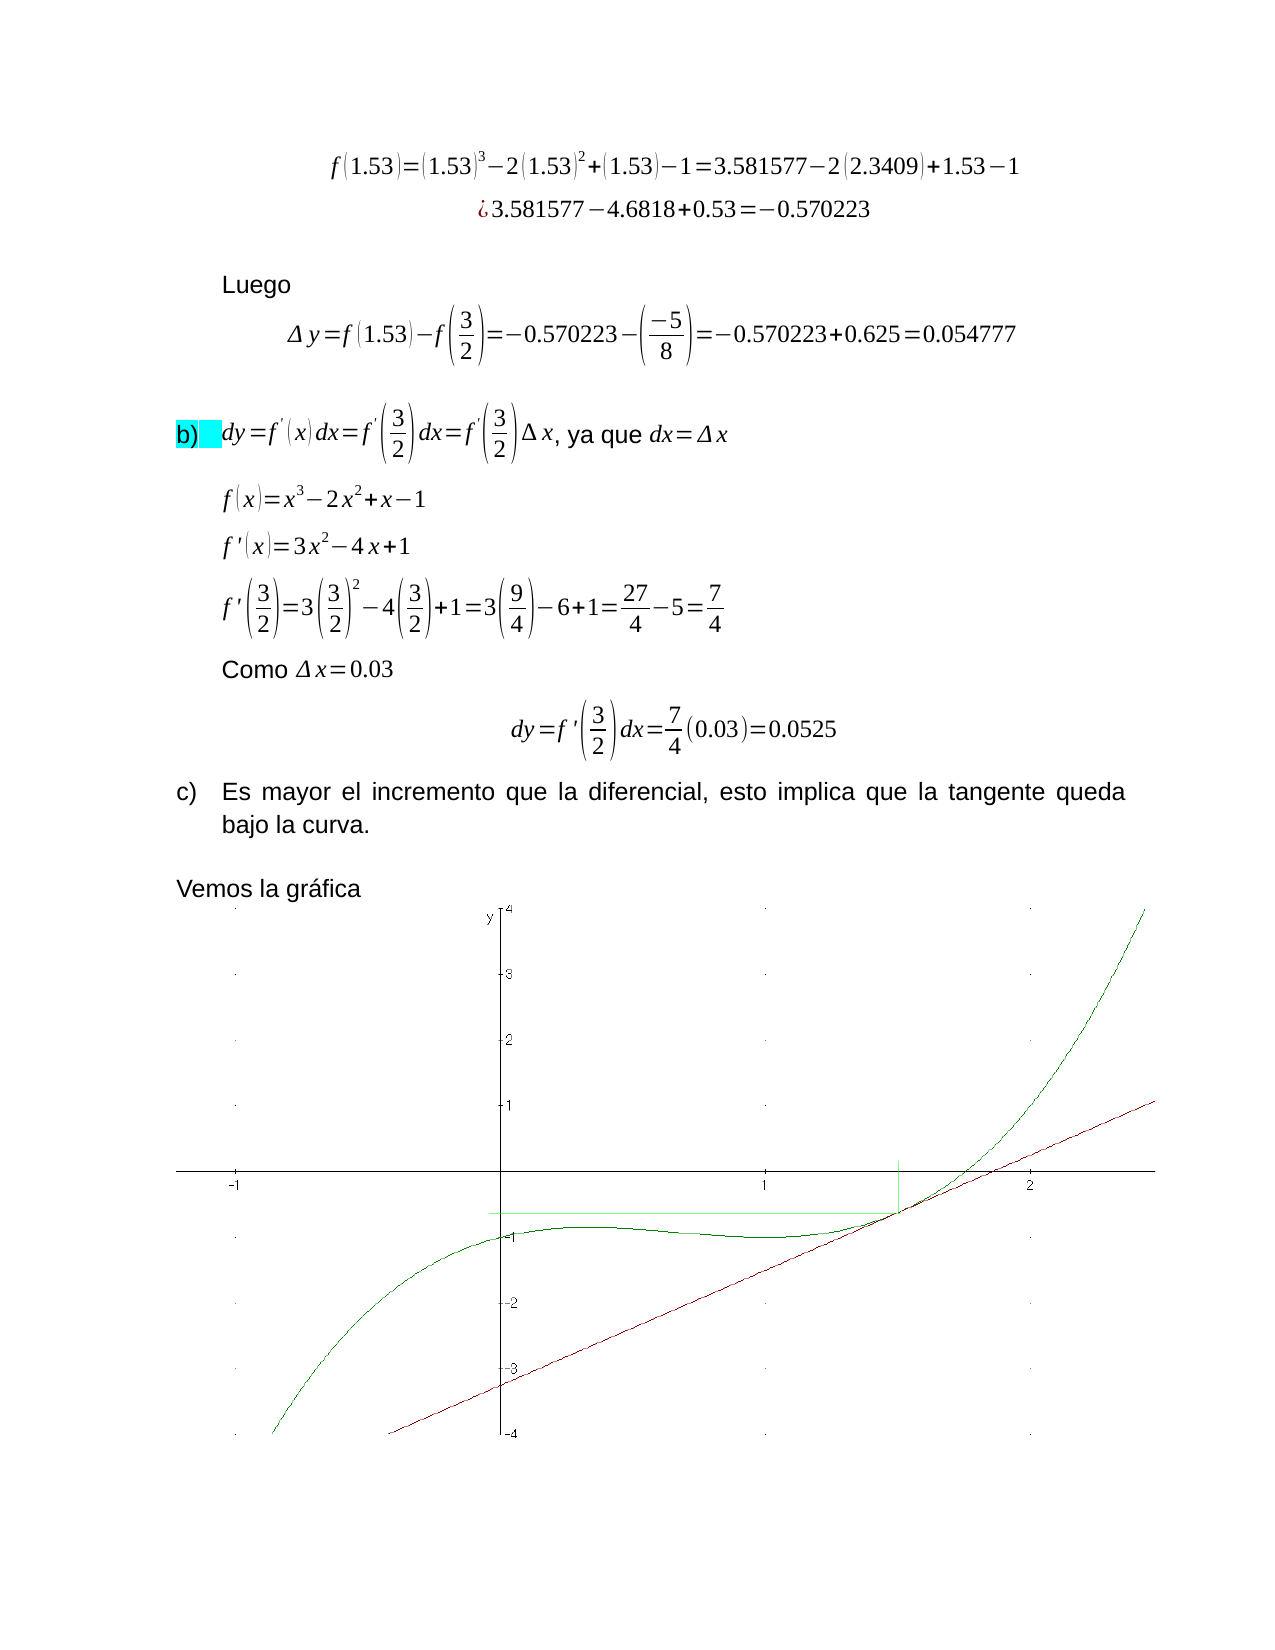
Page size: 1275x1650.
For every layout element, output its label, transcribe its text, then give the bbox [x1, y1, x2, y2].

list Luego [222, 270, 1127, 299]
list Es mayor el incremento que la diferencial, esto implica que la tangente queda bajo la curva. [176, 777, 1127, 839]
text Como [221, 655, 1127, 684]
picture [176, 905, 1156, 1439]
text Vemos la gráfica [176, 874, 1127, 903]
list , ya que [176, 402, 1127, 467]
